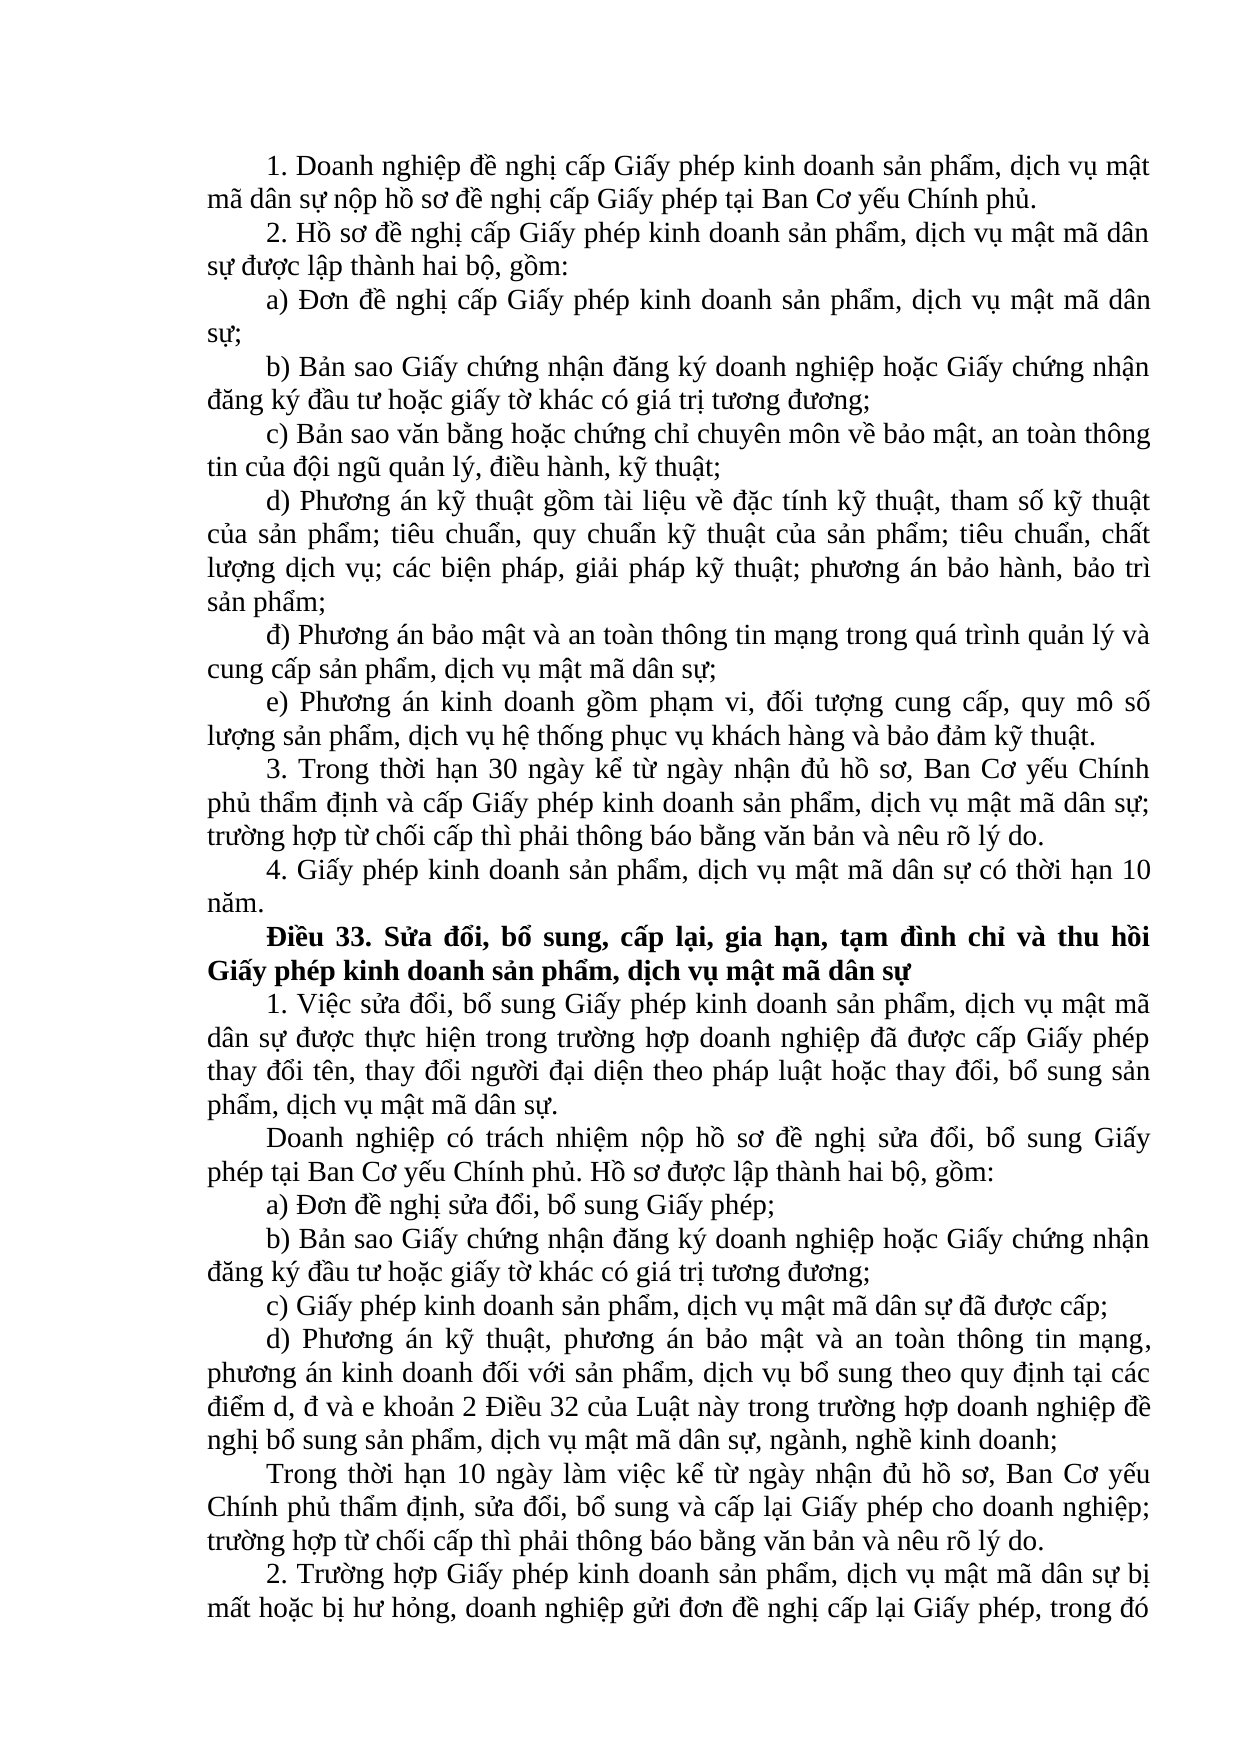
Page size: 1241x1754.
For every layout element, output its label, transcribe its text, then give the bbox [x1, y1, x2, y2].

text a) Đơn đề nghị sửa đổi, bổ sung Giấy phép; [207, 1187, 1152, 1221]
text b) Bản sao Giấy chứng nhận đăng ký doanh nghiệp hoặc Giấy chứng nhận đăng ký đầu tư hoặc giấy tờ khác có giá trị tương đương; [207, 1221, 1152, 1288]
text c) Giấy phép kinh doanh sản phẩm, dịch vụ mật mã dân sự đã được cấp; [207, 1288, 1152, 1322]
text d) Phương án kỹ thuật, phương án bảo mật và an toàn thông tin mạng, phương án kinh doanh đối với sản phẩm, dịch vụ bổ sung theo quy định tại các điểm d, đ và e khoản 2 Điều 32 của Luật này trong trường hợp doanh nghiệp đề nghị bổ sung sản phẩm, dịch vụ mật mã dân sự, ngành, nghề kinh doanh; [207, 1322, 1152, 1456]
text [207, 1556, 1152, 1623]
text 1. Doanh nghiệp đề nghị cấp Giấy phép kinh doanh sản phẩm, dịch vụ mật mã dân sự nộp hồ sơ đề nghị cấp Giấy phép tại Ban Cơ yếu Chính phủ. [207, 148, 1152, 215]
text 4. Giấy phép kinh doanh sản phẩm, dịch vụ mật mã dân sự có thời hạn 10 năm. [207, 852, 1152, 919]
text b) Bản sao Giấy chứng nhận đăng ký doanh nghiệp hoặc Giấy chứng nhận đăng ký đầu tư hoặc giấy tờ khác có giá trị tương đương; [207, 349, 1152, 416]
text đ) Phương án bảo mật và an toàn thông tin mạng trong quá trình quản lý và cung cấp sản phẩm, dịch vụ mật mã dân sự; [207, 617, 1152, 684]
text Điều 33. Sửa đổi, bổ sung, cấp lại, gia hạn, tạm đình chỉ và thu hồi Giấy phép kinh doanh sản phẩm, dịch vụ mật mã dân sự [207, 919, 1152, 986]
text c) Bản sao văn bằng hoặc chứng chỉ chuyên môn về bảo mật, an toàn thông tin của đội ngũ quản lý, điều hành, kỹ thuật; [207, 416, 1152, 483]
text d) Phương án kỹ thuật gồm tài liệu về đặc tính kỹ thuật, tham số kỹ thuật của sản phẩm; tiêu chuẩn, quy chuẩn kỹ thuật của sản phẩm; tiêu chuẩn, chất lượng dịch vụ; các biện pháp, giải pháp kỹ thuật; phương án bảo hành, bảo trì sản phẩm; [207, 483, 1152, 617]
text Trong thời hạn 10 ngày làm việc kể từ ngày nhận đủ hồ sơ, Ban Cơ yếu Chính phủ thẩm định, sửa đổi, bổ sung và cấp lại Giấy phép cho doanh nghiệp; trường hợp từ chối cấp thì phải thông báo bằng văn bản và nêu rõ lý do. [207, 1456, 1152, 1556]
text 2. Hồ sơ đề nghị cấp Giấy phép kinh doanh sản phẩm, dịch vụ mật mã dân sự được lập thành hai bộ, gồm: [207, 215, 1152, 282]
text Doanh nghiệp có trách nhiệm nộp hồ sơ đề nghị sửa đổi, bổ sung Giấy phép tại Ban Cơ yếu Chính phủ. Hồ sơ được lập thành hai bộ, gồm: [207, 1120, 1152, 1187]
text 1. Việc sửa đổi, bổ sung Giấy phép kinh doanh sản phẩm, dịch vụ mật mã dân sự được thực hiện trong trường hợp doanh nghiệp đã được cấp Giấy phép thay đổi tên, thay đổi người đại diện theo pháp luật hoặc thay đổi, bổ sung sản phẩm, dịch vụ mật mã dân sự. [207, 986, 1152, 1120]
text e) Phương án kinh doanh gồm phạm vi, đối tượng cung cấp, quy mô số lượng sản phẩm, dịch vụ hệ thống phục vụ khách hàng và bảo đảm kỹ thuật. [207, 684, 1152, 751]
text a) Đơn đề nghị cấp Giấy phép kinh doanh sản phẩm, dịch vụ mật mã dân sự; [207, 282, 1152, 349]
text 3. Trong thời hạn 30 ngày kể từ ngày nhận đủ hồ sơ, Ban Cơ yếu Chính phủ thẩm định và cấp Giấy phép kinh doanh sản phẩm, dịch vụ mật mã dân sự; trường hợp từ chối cấp thì phải thông báo bằng văn bản và nêu rõ lý do. [207, 751, 1152, 852]
